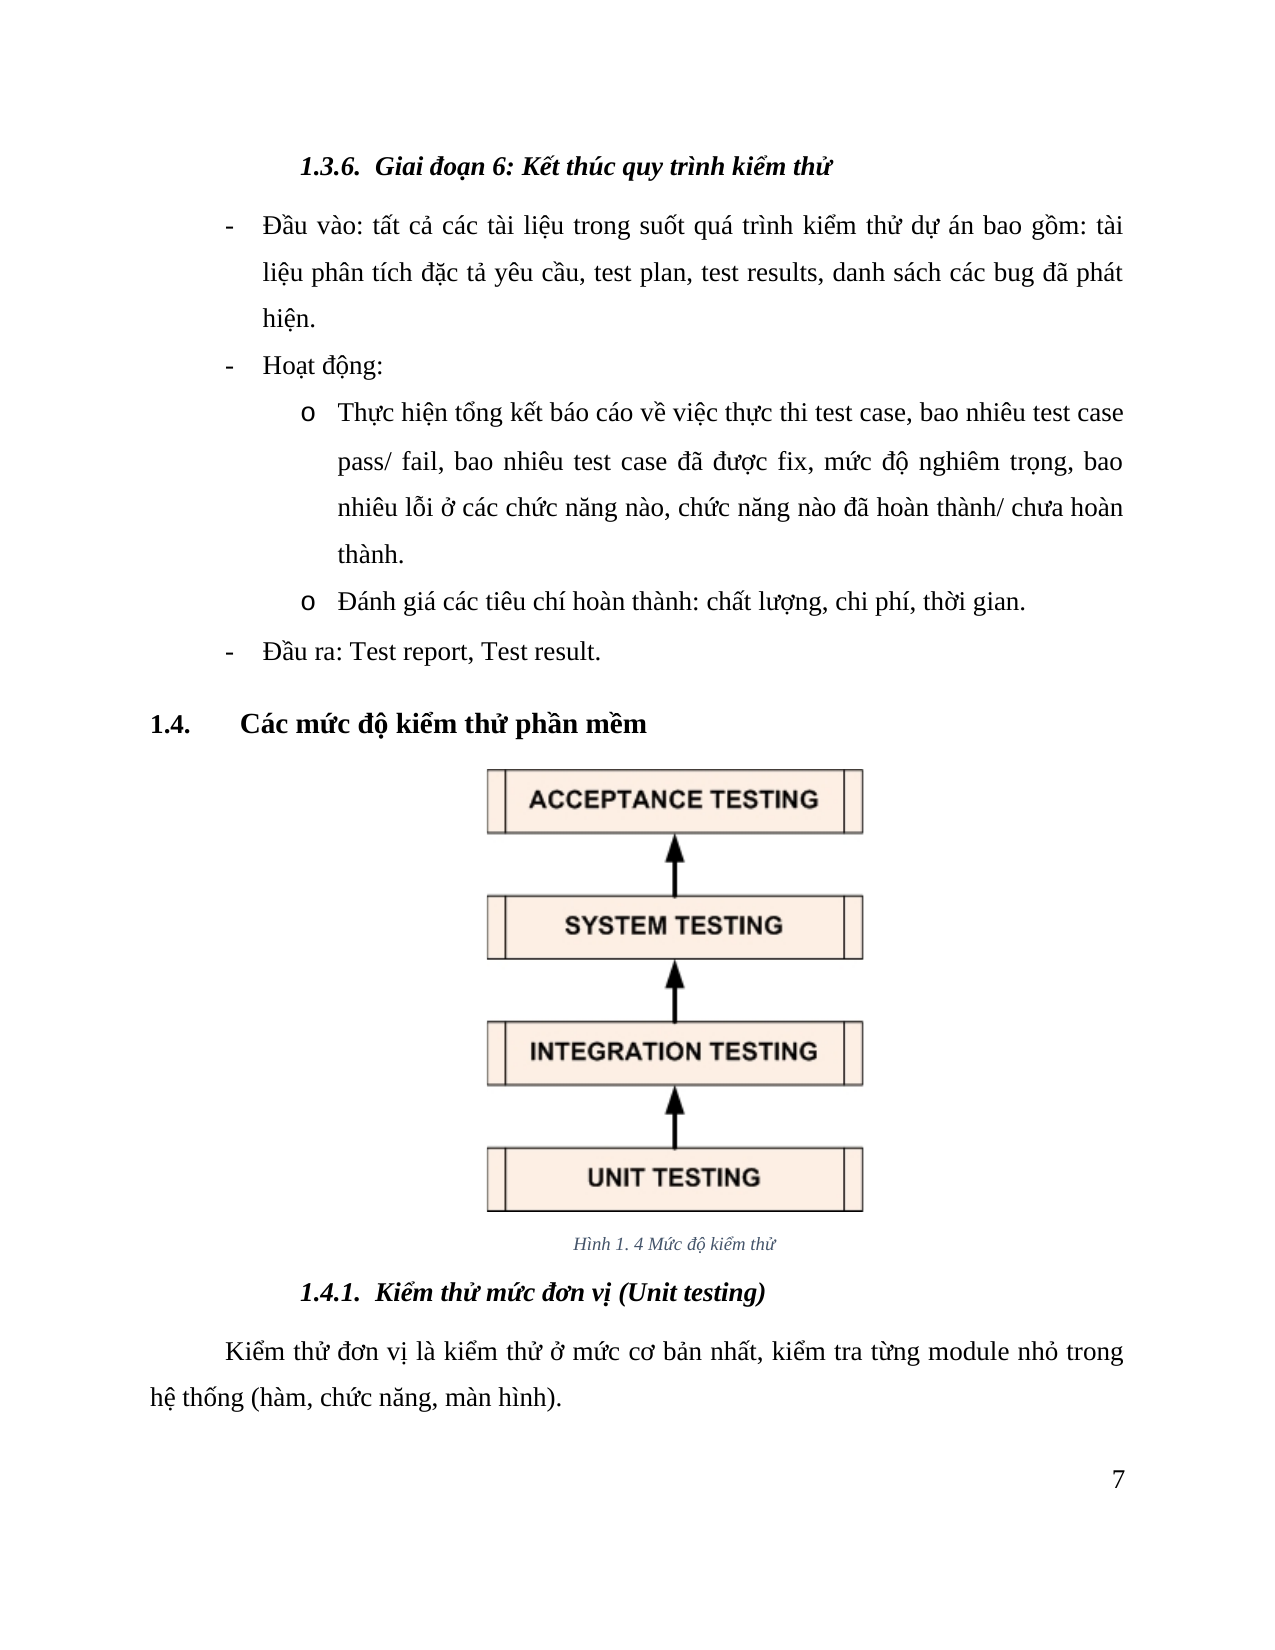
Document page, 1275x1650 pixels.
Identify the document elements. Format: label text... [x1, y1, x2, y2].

subtitle Các mức độ kiểm thử phần mềm [150, 707, 1125, 740]
subtitle Kiểm thử mức đơn vị (Unit testing) [225, 1276, 1125, 1307]
list Đầu ra: Test report, Test result. [225, 635, 1125, 666]
picture [486, 769, 864, 1212]
list Đánh giá các tiêu chí hoàn thành: chất lượng, chi phí, thời gian. [300, 585, 1125, 618]
subtitle Giai đoạn 6: Kết thúc quy trình kiểm thử [225, 150, 1125, 181]
list Hoạt động: [225, 349, 1125, 380]
text Kiểm thử đơn vị là kiểm thử ở mức cơ bản nhất, kiểm tra từng module nhỏ trong hệ thống (hàm, chức năng, màn hình). [150, 1335, 1125, 1413]
list Thực hiện tổng kết báo cáo về việc thực thi test case, bao nhiêu test case pass/ fail, bao nhiêu test case đã được fix, mức độ nghiêm trọng, bao nhiêu lỗi ở các chức năng nào, chức năng nào đã hoàn thành/ chưa hoàn thành. [300, 396, 1125, 569]
list Đầu vào: tất cả các tài liệu trong suốt quá trình kiểm thử dự án bao gồm: tài liệu phân tích đặc tả yêu cầu, test plan, test results, danh sách các bug đã phát hiện. [225, 209, 1125, 334]
